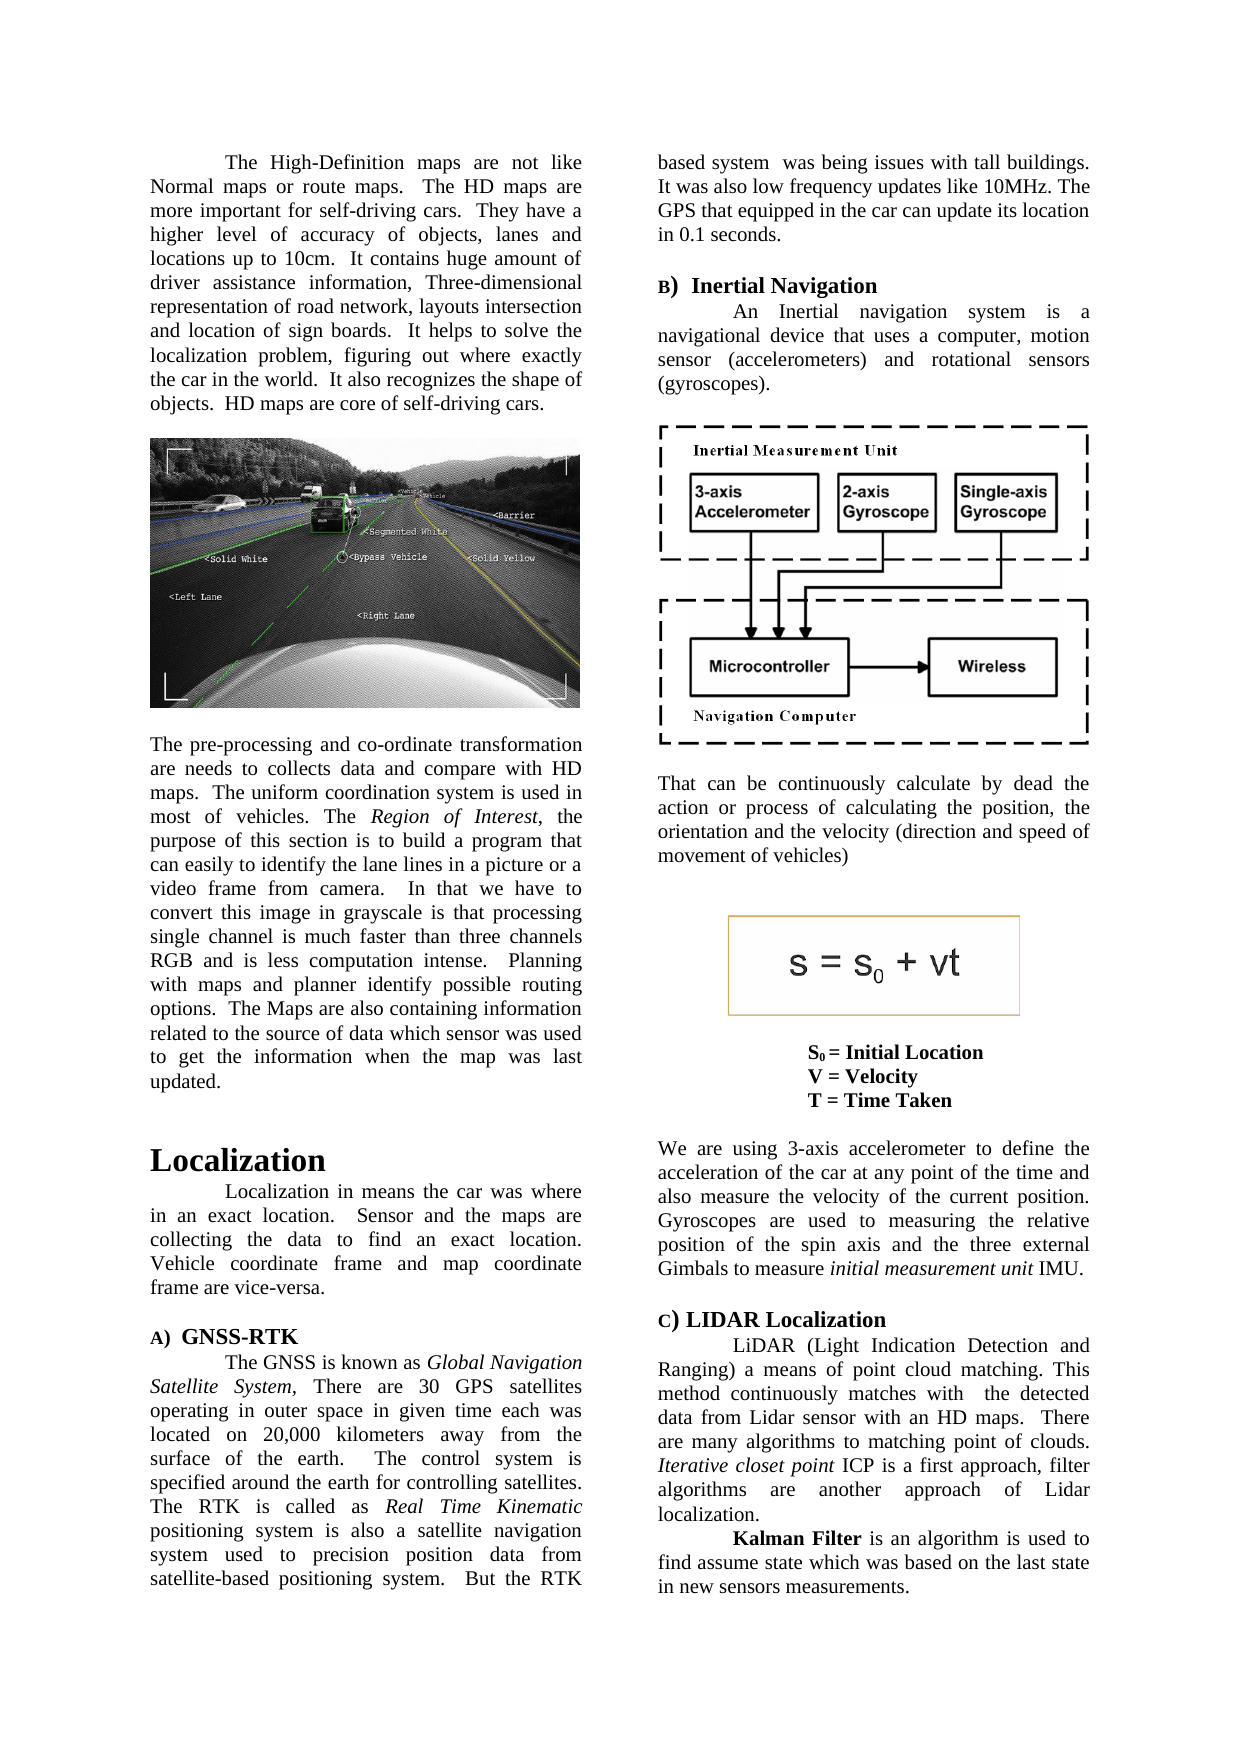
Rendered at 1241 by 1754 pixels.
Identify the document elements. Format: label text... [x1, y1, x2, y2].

text A) GNSS-RTK [150, 1323, 583, 1350]
picture [150, 438, 580, 708]
text V = Velocity [658, 1064, 1090, 1088]
text The GNSS is known as Global Navigation Satellite System, There are 30 GPS satellites operating in outer space in given time each was located on 20,000 kilometers away from the surface of the earth. The control system is specified around the earth for controlling satellites. The RTK is called as Real Time Kinematic positioning system is also a satellite navigation system used to precision position data from satellite-based positioning system. But the RTK based system was being issues with tall buildings. It was also low frequency updates like 10MHz. The GPS that equipped in the car can update its location in 0.1 seconds. [150, 1350, 583, 1590]
text S0 = Initial Location [658, 1039, 1090, 1064]
picture [727, 915, 1020, 1016]
text T = Time Taken [658, 1088, 1090, 1112]
text We are using 3-axis accelerometer to define the acceleration of the car at any point of the time and also measure the velocity of the current position. Gyroscopes are used to measuring the relative position of the spin axis and the three external Gimbals to measure initial measurement unit IMU. [658, 1136, 1090, 1280]
text The High-Definition maps are not like Normal maps or route maps. The HD maps are more important for self-driving cars. They have a higher level of accuracy of objects, lanes and locations up to 10cm. It contains huge amount of driver assistance information, Three-dimensional representation of road network, layouts intersection and location of sign boards. It helps to solve the localization problem, figuring out where exactly the car in the world. It also recognizes the shape of objects. HD maps are core of self-driving cars. [150, 150, 583, 415]
text LiDAR (Light Indication Detection and Ranging) a means of point cloud matching. This method continuously matches with the detected data from Lidar sensor with an HD maps. There are many algorithms to matching point of clouds. Iterative closet point ICP is a first approach, filter algorithms are another approach of Lidar localization. [658, 1333, 1090, 1526]
text That can be continuously calculate by dead the action or process of calculating the position, the orientation and the velocity (direction and speed of movement of vehicles) [658, 771, 1090, 867]
text An Inertial navigation system is a navigational device that uses a computer, motion sensor (accelerometers) and rotational sensors (gyroscopes). [658, 299, 1090, 395]
text The GNSS is known as Global Navigation Satellite System, There are 30 GPS satellites operating in outer space in given time each was located on 20,000 kilometers away from the surface of the earth. The control system is specified around the earth for controlling satellites. The RTK is called as Real Time Kinematic positioning system is also a satellite navigation system used to precision position data from satellite-based positioning system. But the RTK based system was being issues with tall buildings. It was also low frequency updates like 10MHz. The GPS that equipped in the car can update its location in 0.1 seconds. [658, 150, 1090, 246]
picture [657, 423, 1091, 747]
text Localization [150, 1141, 583, 1179]
text The pre-processing and co-ordinate transformation are needs to collects data and compare with HD maps. The uniform coordination system is used in most of vehicles. The Region of Interest, the purpose of this section is to build a program that can easily to identify the lane lines in a picture or a video frame from camera. In that we have to convert this image in grayscale is that processing single channel is much faster than three channels RGB and is less computation intense. Planning with maps and planner identify possible routing options. The Maps are also containing information related to the source of data which sensor was used to get the information when the map was last updated. [150, 732, 583, 1093]
text C) LIDAR Localization [658, 1304, 1090, 1333]
text Localization in means the car was where in an exact location. Sensor and the maps are collecting the data to find an exact location. Vehicle coordinate frame and map coordinate frame are vice-versa. [150, 1179, 583, 1299]
text B) Inertial Navigation [658, 270, 1090, 299]
text Kalman Filter is an algorithm is used to find assume state which was based on the last state in new sensors measurements. [658, 1526, 1090, 1598]
